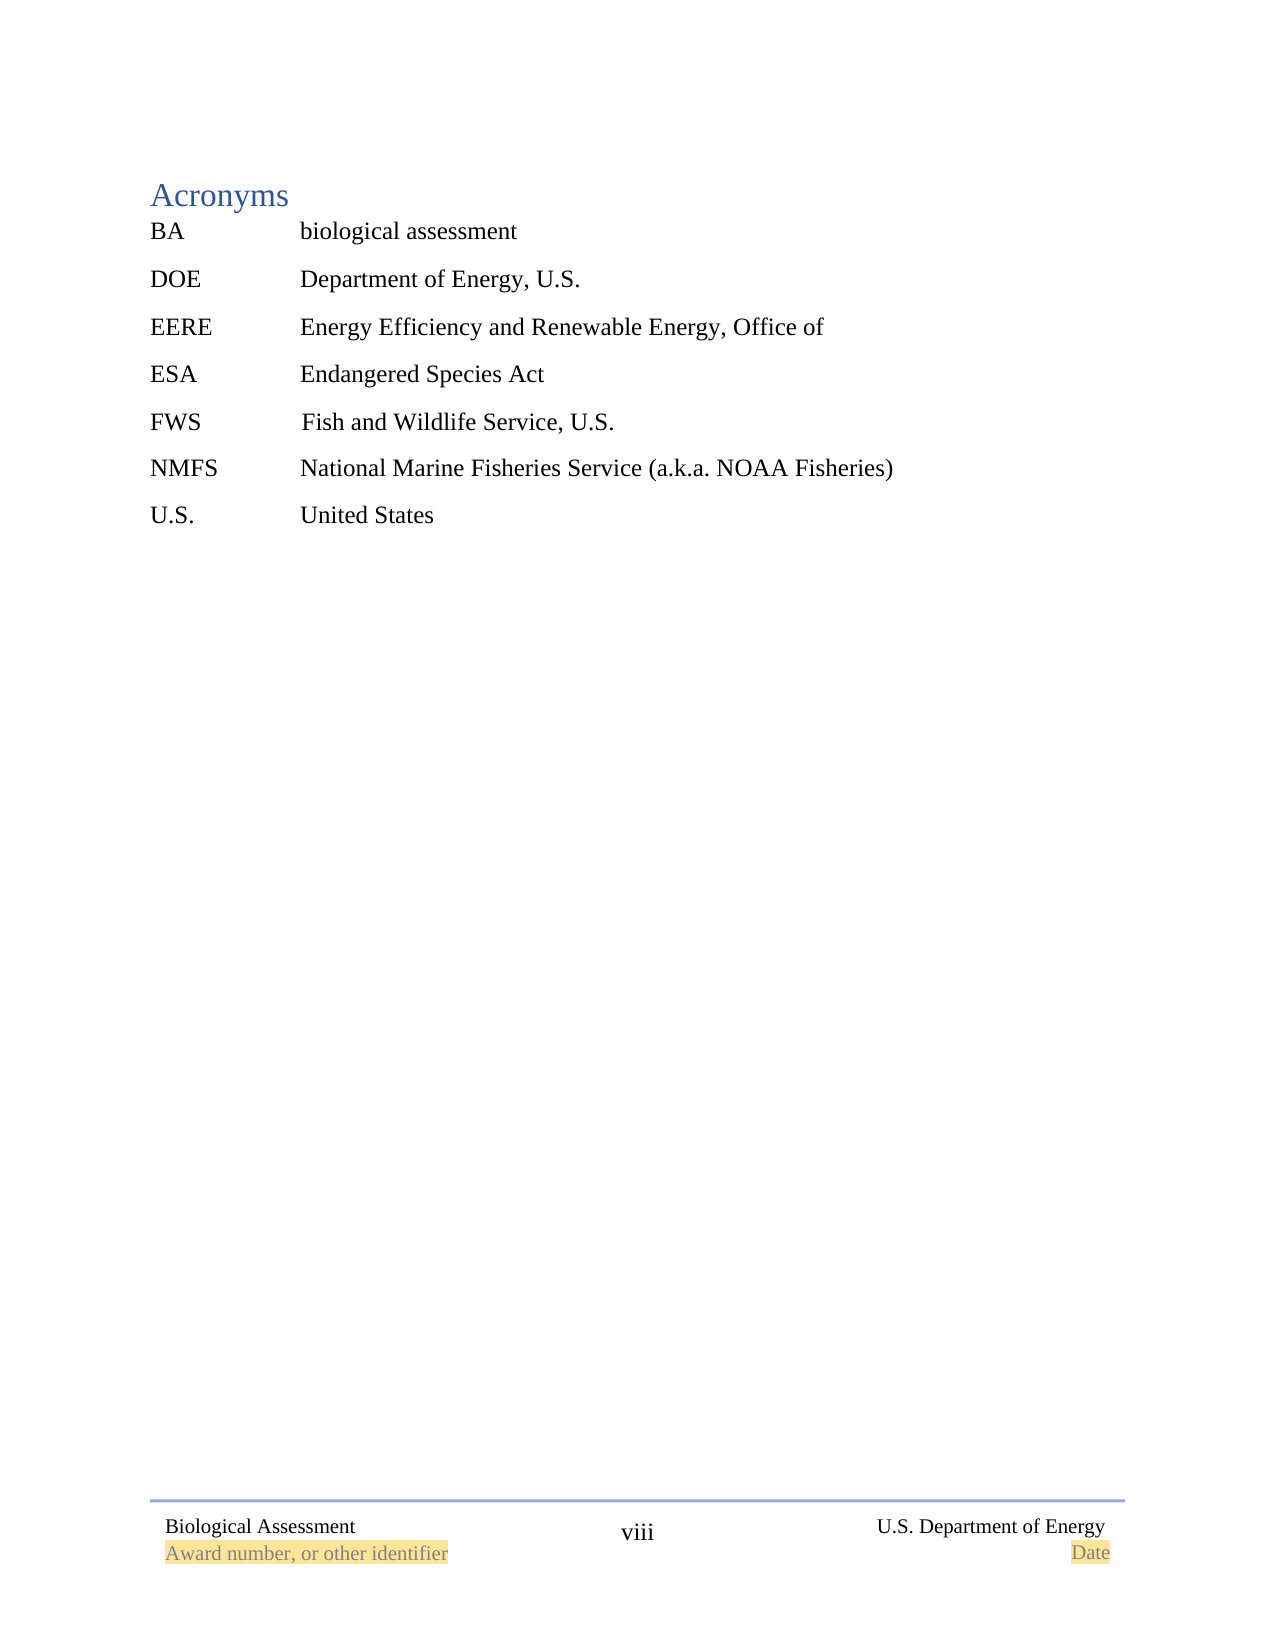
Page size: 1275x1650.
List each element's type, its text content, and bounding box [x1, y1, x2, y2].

text EERE Energy Efficiency and Renewable Energy, Office of [150, 312, 1125, 341]
text FWS Fish and Wildlife Service, U.S. [150, 407, 1125, 436]
text NMFS National Marine Fisheries Service (a.k.a. NOAA Fisheries) [150, 453, 1125, 481]
text DOE Department of Energy, U.S. [150, 264, 1125, 293]
text U.S. United States [150, 500, 1125, 529]
text BA biological assessment [150, 216, 1125, 245]
subtitle Acronyms [150, 175, 1125, 213]
text ESA Endangered Species Act [150, 359, 1125, 388]
